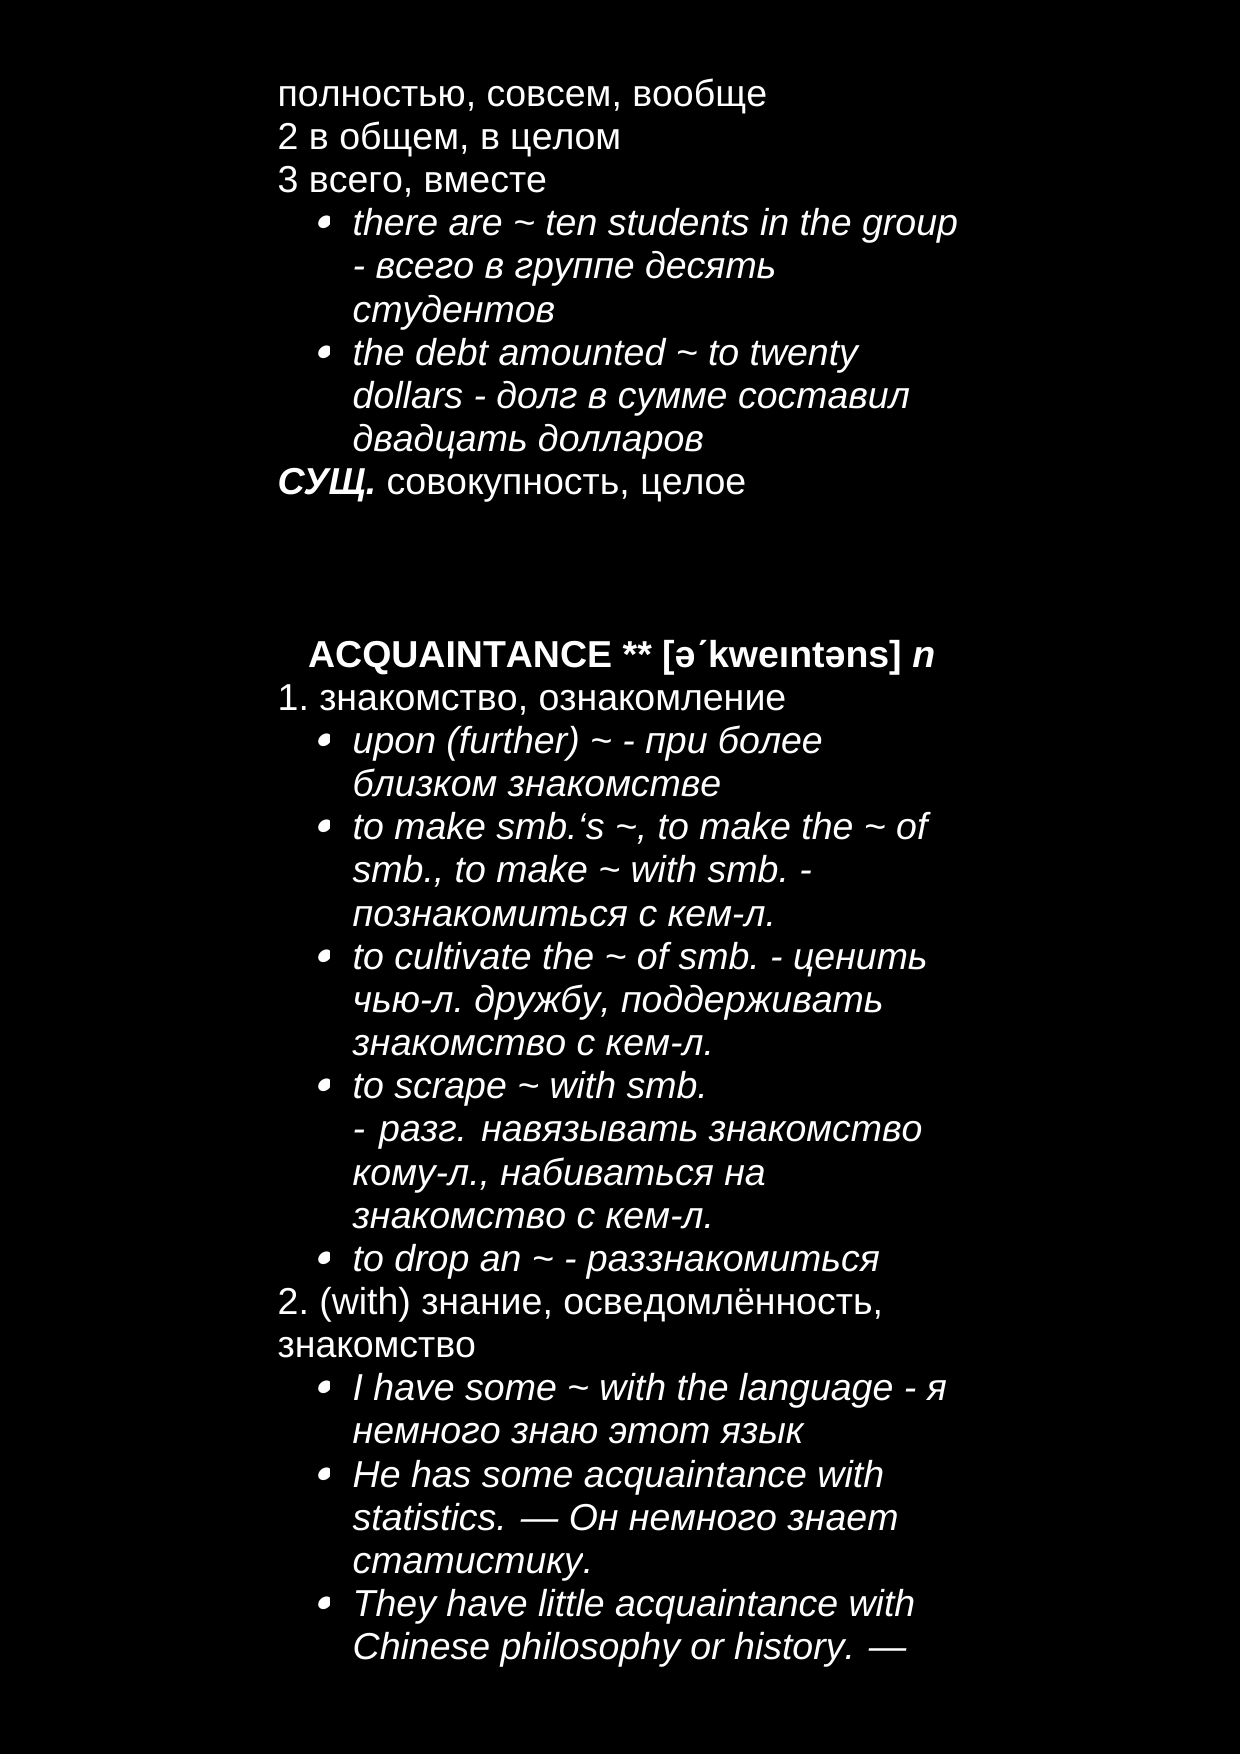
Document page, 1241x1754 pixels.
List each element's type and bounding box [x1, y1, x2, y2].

table_header [270, 62, 976, 1677]
